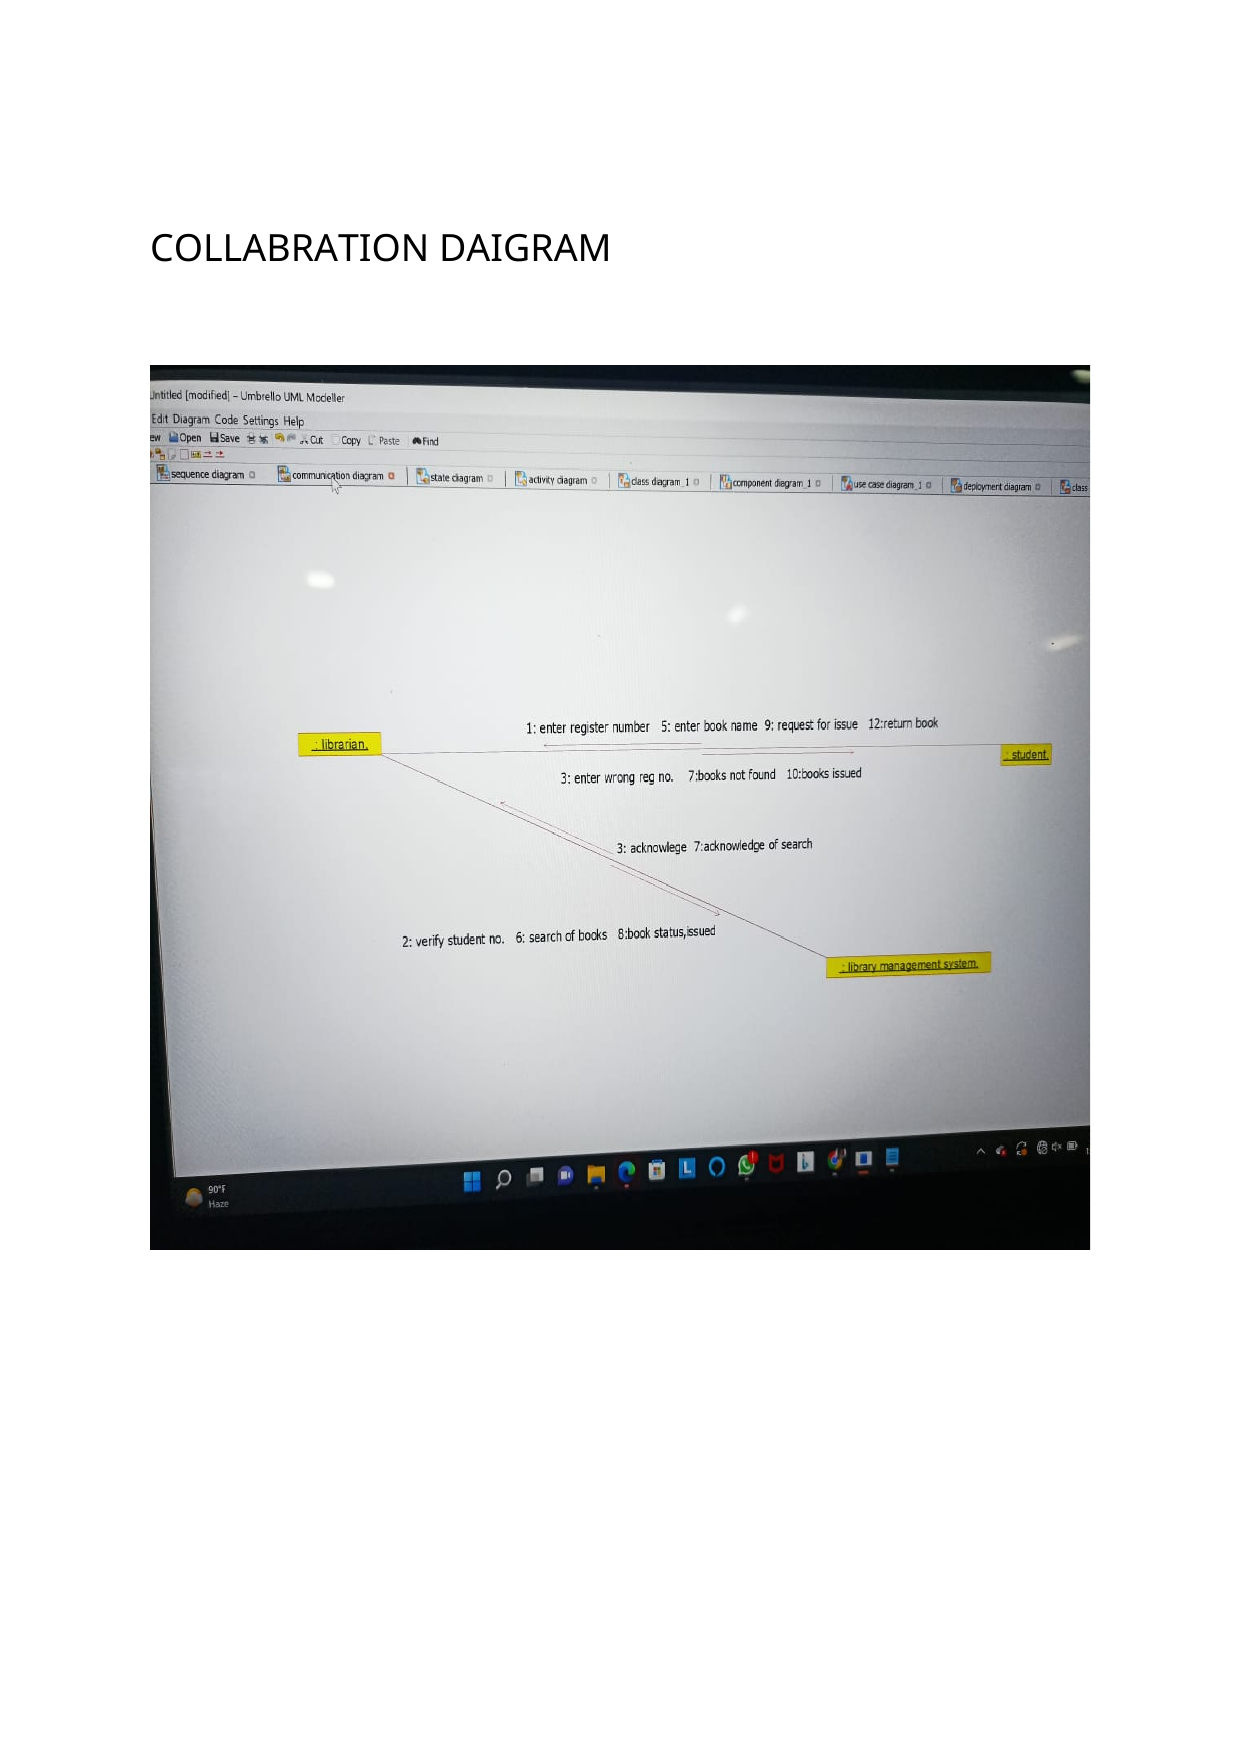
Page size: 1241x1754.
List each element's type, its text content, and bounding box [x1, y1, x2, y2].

text COLLABRATION DAIGRAM [150, 222, 1090, 273]
picture [150, 365, 1091, 1250]
